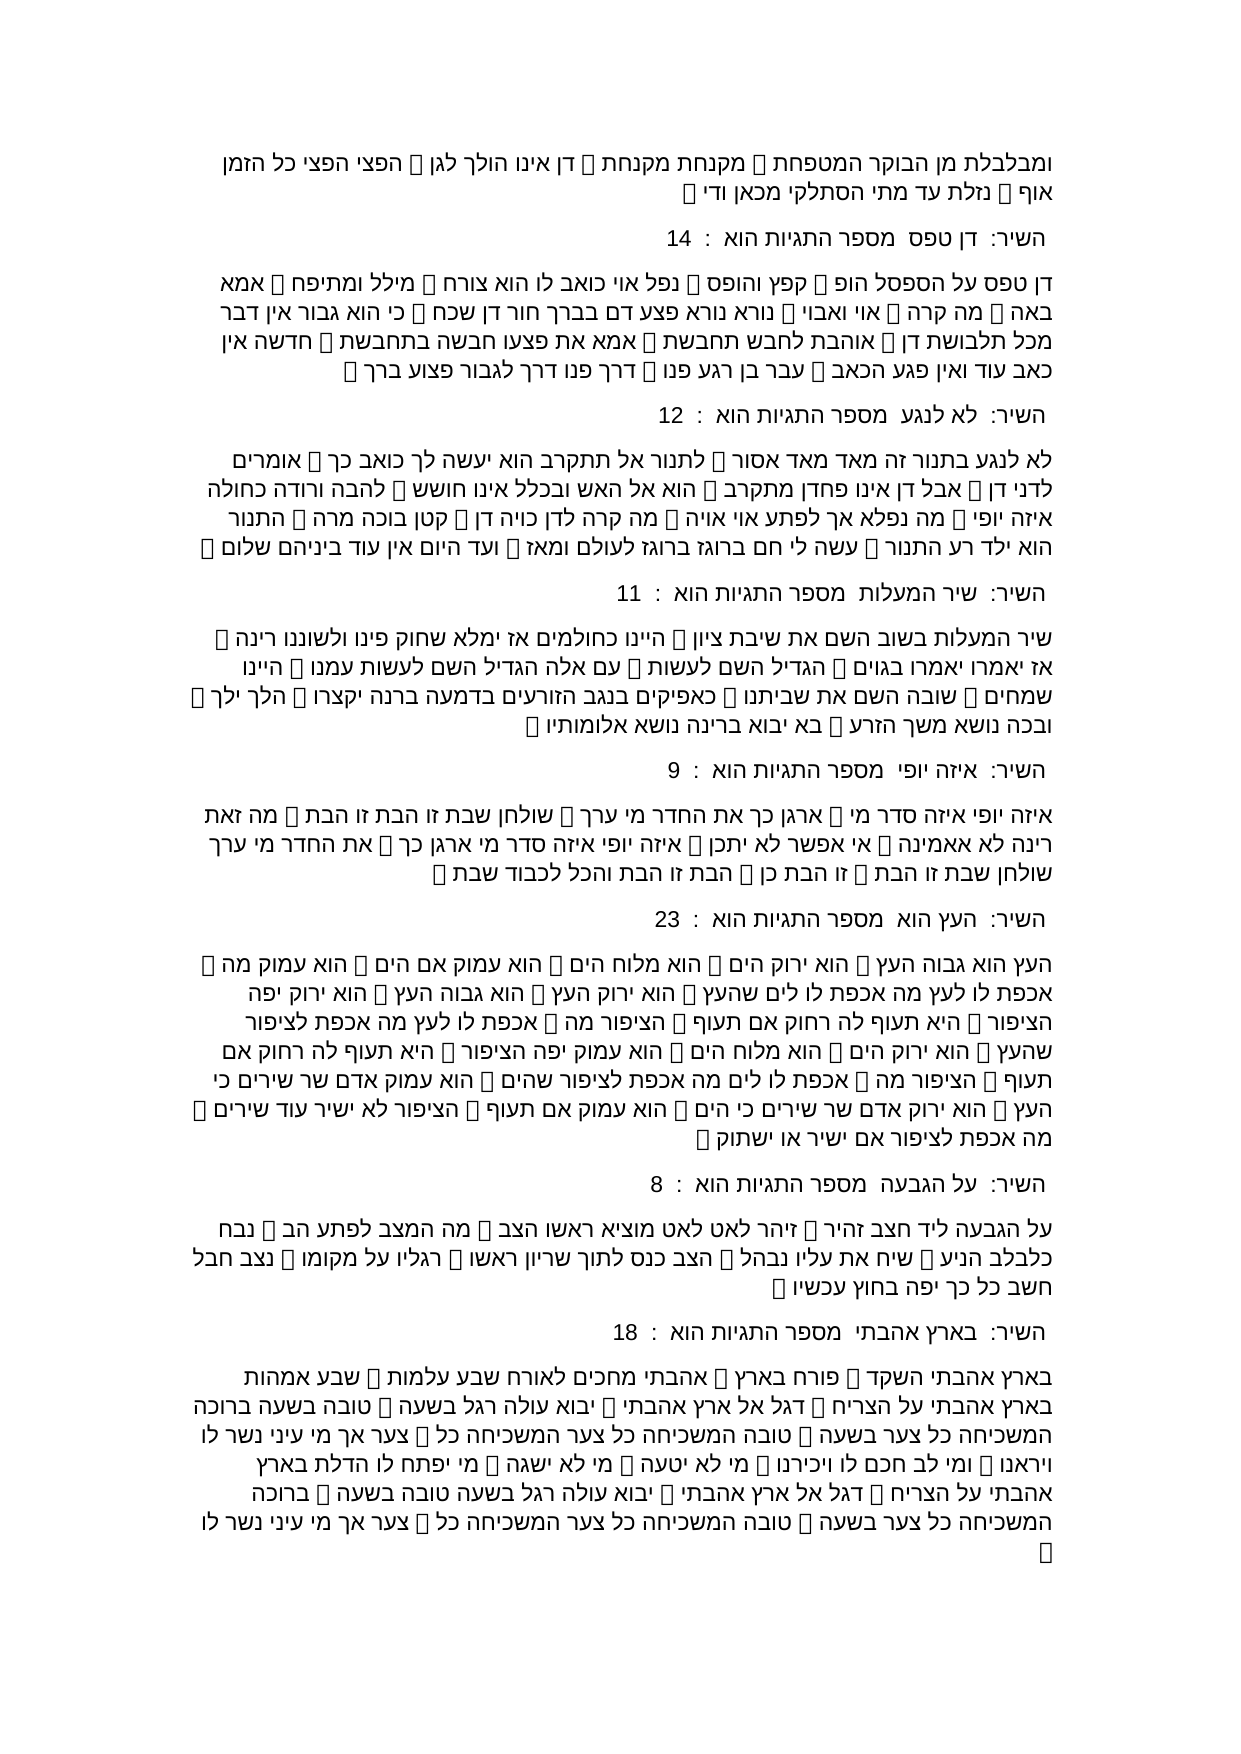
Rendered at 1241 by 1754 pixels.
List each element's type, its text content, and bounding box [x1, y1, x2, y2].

text השיר: דן טפס מספר התגיות הוא : 14 [187, 224, 1053, 251]
text שיר המעלות בשוב השם את שיבת ציון 📍 היינו כחולמים אז ימלא שחוק פינו ולשוננו רינה 📍 אז יאמרו יאמרו בגוים 📍 הגדיל השם לעשות 📍 עם אלה הגדיל השם לעשות עמנו 📍 היינו שמחים 📍 שובה השם את שביתנו 📍 כאפיקים בנגב הזורעים בדמעה ברנה יקצרו 📍 הלך ילך 📍 ובכה נושא משך הזרע 📍 בא יבוא ברינה נושא אלומותיו 📍 [187, 625, 1053, 739]
text העץ הוא גבוה העץ 📍 הוא ירוק הים 📍 הוא מלוח הים 📍 הוא עמוק אם הים 📍 הוא עמוק מה 📍 אכפת לו לעץ מה אכפת לו לים שהעץ 📍 הוא ירוק העץ 📍 הוא גבוה העץ 📍 הוא ירוק יפה הציפור 📍 היא תעוף לה רחוק אם תעוף 📍 הציפור מה 📍 אכפת לו לעץ מה אכפת לציפור שהעץ 📍 הוא ירוק הים 📍 הוא מלוח הים 📍 הוא עמוק יפה הציפור 📍 היא תעוף לה רחוק אם תעוף 📍 הציפור מה 📍 אכפת לו לים מה אכפת לציפור שהים 📍 הוא עמוק אדם שר שירים כי העץ 📍 הוא ירוק אדם שר שירים כי הים 📍 הוא עמוק אם תעוף 📍 הציפור לא ישיר עוד שירים 📍 מה אכפת לציפור אם ישיר או ישתוק 📍 [187, 951, 1053, 1152]
text השיר: איזה יופי מספר התגיות הוא : 9 [187, 757, 1053, 784]
text השיר: על הגבעה מספר התגיות הוא : 8 [187, 1171, 1053, 1197]
text בארץ אהבתי השקד 📍 פורח בארץ 📍 אהבתי מחכים לאורח שבע עלמות 📍 שבע אמהות בארץ אהבתי על הצריח 📍 דגל אל ארץ אהבתי 📍 יבוא עולה רגל בשעה 📍 טובה בשעה ברוכה המשכיחה כל צער בשעה 📍 טובה המשכיחה כל צער המשכיחה כל 📍 צער אך מי עיני נשר לו ויראנו 📍 ומי לב חכם לו ויכירנו 📍 מי לא יטעה 📍 מי לא ישגה 📍 מי יפתח לו הדלת בארץ אהבתי על הצריח 📍 דגל אל ארץ אהבתי 📍 יבוא עולה רגל בשעה טובה בשעה 📍 ברוכה המשכיחה כל צער בשעה 📍 טובה המשכיחה כל צער המשכיחה כל 📍 צער אך מי עיני נשר לו 📍 [187, 1364, 1053, 1565]
text השיר: בארץ אהבתי מספר התגיות הוא : 18 [187, 1319, 1053, 1346]
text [187, 150, 1053, 206]
text לא לנגע בתנור זה מאד מאד אסור 📍 לתנור אל תתקרב הוא יעשה לך כואב כך 📍 אומרים לדני דן 📍 אבל דן אינו פחדן מתקרב 📍 הוא אל האש ובכלל אינו חושש 📍 להבה ורודה כחולה איזה יופי 📍 מה נפלא אך לפתע אוי אויה 📍 מה קרה לדן כויה דן 📍 קטן בוכה מרה 📍 התנור הוא ילד רע התנור 📍 עשה לי חם ברוגז ברוגז לעולם ומאז 📍 ועד היום אין עוד ביניהם שלום 📍 [187, 447, 1053, 561]
text השיר: העץ הוא מספר התגיות הוא : 23 [187, 906, 1053, 932]
text איזה יופי איזה סדר מי 📍 ארגן כך את החדר מי ערך 📍 שולחן שבת זו הבת זו הבת 📍 מה זאת רינה לא אאמינה 📍 אי אפשר לא יתכן 📍 איזה יופי איזה סדר מי ארגן כך 📍 את החדר מי ערך שולחן שבת זו הבת 📍 זו הבת כן 📍 הבת זו הבת והכל לכבוד שבת 📍 [187, 802, 1053, 887]
text השיר: שיר המעלות מספר התגיות הוא : 11 [187, 580, 1053, 606]
text דן טפס על הספסל הופ 📍 קפץ והופס 📍 נפל אוי כואב לו הוא צורח 📍 מילל ומתיפח 📍 אמא באה 📍 מה קרה 📍 אוי ואבוי 📍 נורא נורא פצע דם בברך חור דן שכח 📍 כי הוא גבור אין דבר מכל תלבושת דן 📍 אוהבת לחבש תחבשת 📍 אמא את פצעו חבשה בתחבשת 📍 חדשה אין כאב עוד ואין פגע הכאב 📍 עבר בן רגע פנו 📍 דרך פנו דרך לגבור פצוע ברך 📍 [187, 270, 1053, 383]
text על הגבעה ליד חצב זהיר 📍 זיהר לאט לאט מוציא ראשו הצב 📍 מה המצב לפתע הב 📍 נבח כלבלב הניע 📍 שיח את עליו נבהל 📍 הצב כנס לתוך שריון ראשו 📍 רגליו על מקומו 📍 נצב חבל חשב כל כך יפה בחוץ עכשיו 📍 [187, 1216, 1053, 1300]
text השיר: לא לנגע מספר התגיות הוא : 12 [187, 402, 1053, 428]
